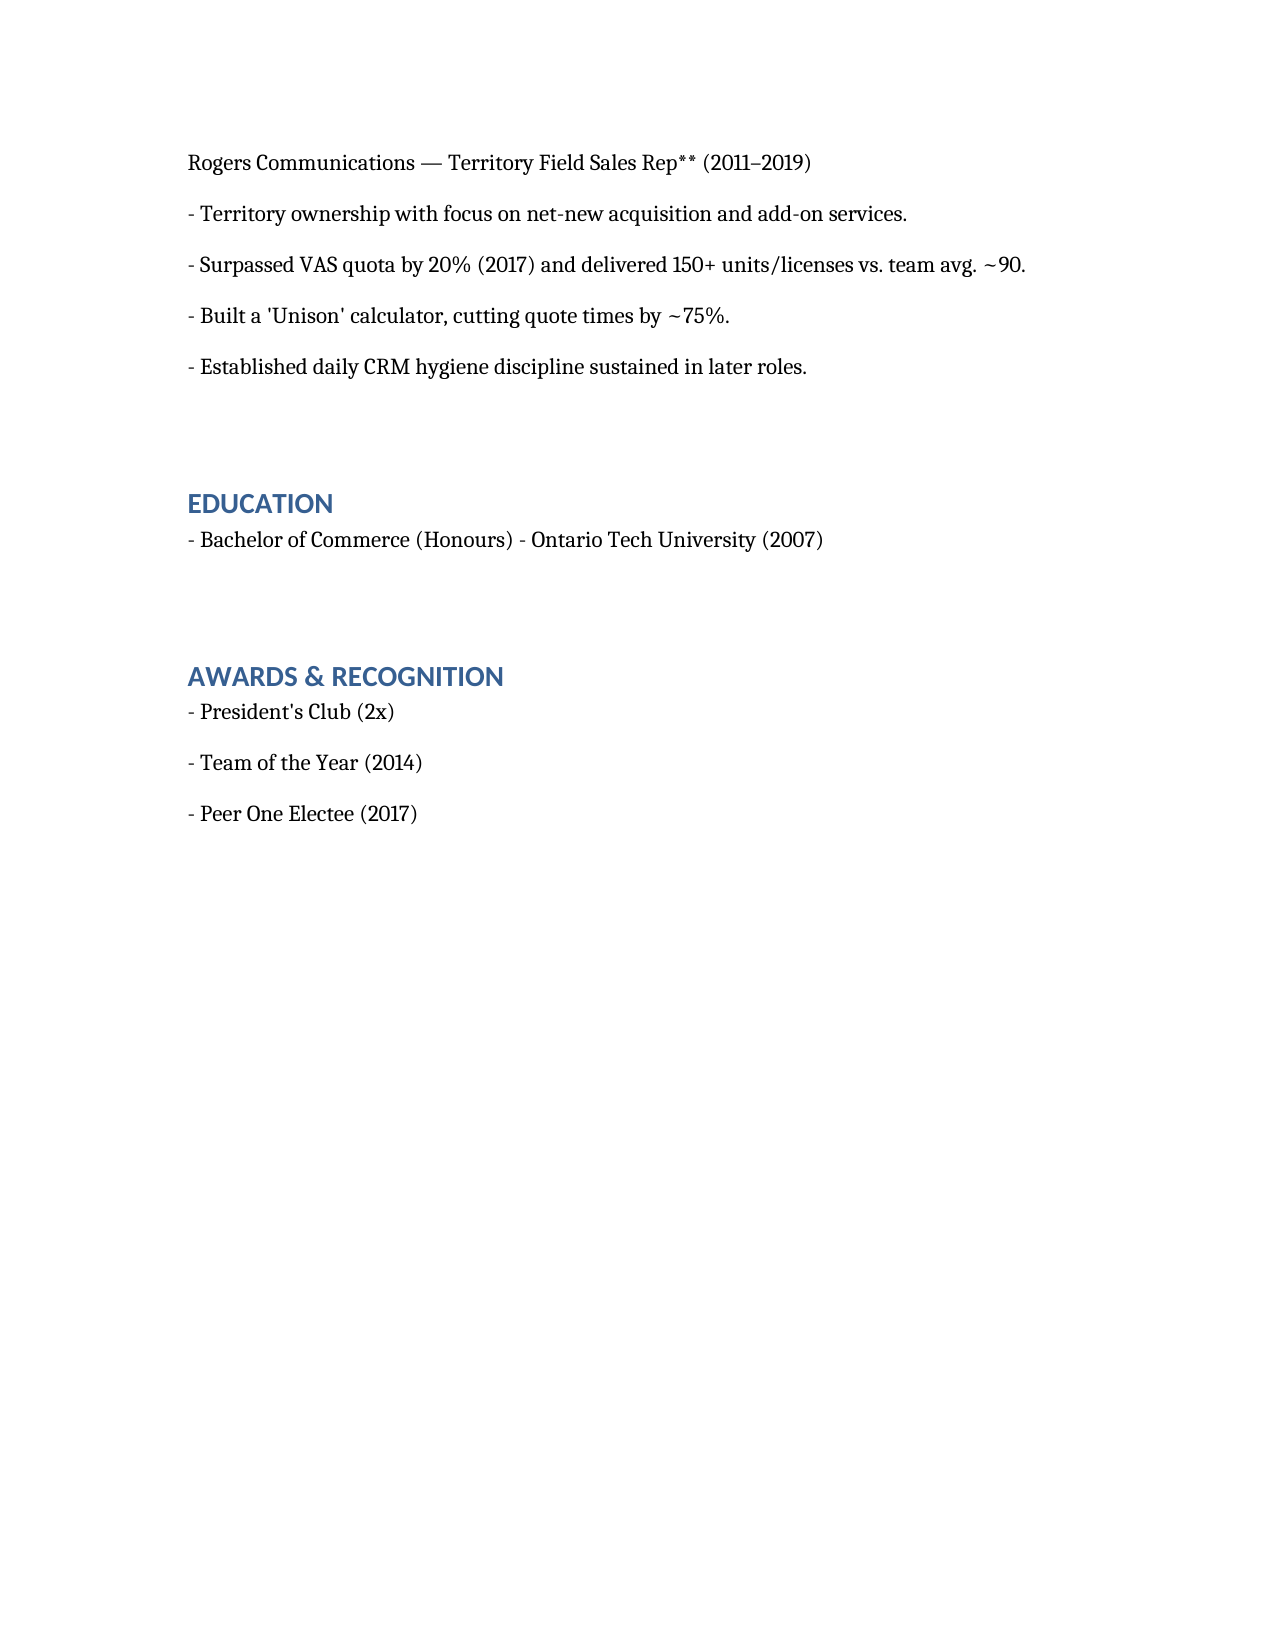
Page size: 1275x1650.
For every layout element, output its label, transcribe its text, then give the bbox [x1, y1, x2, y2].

text - Peer One Electee (2017) [187, 801, 1087, 827]
text - President's Club (2x) [187, 698, 1087, 725]
text - Built a 'Unison' calculator, cutting quote times by ~75%. [187, 303, 1087, 329]
text - Established daily CRM hygiene discipline sustained in later roles. [187, 354, 1087, 381]
text - Bachelor of Commerce (Honours) - Ontario Tech University (2007) [187, 526, 1087, 553]
text - Territory ownership with focus on net-new acquisition and add-on services. [187, 201, 1087, 227]
text - Surpassed VAS quota by 20% (2017) and delivered 150+ units/licenses vs. team avg. ~90. [187, 252, 1087, 278]
text Rogers Communications — Territory Field Sales Rep** (2011–2019) [187, 150, 1087, 176]
subtitle AWARDS & RECOGNITION [187, 658, 1087, 693]
text - Team of the Year (2014) [187, 749, 1087, 776]
subtitle EDUCATION [187, 485, 1087, 521]
